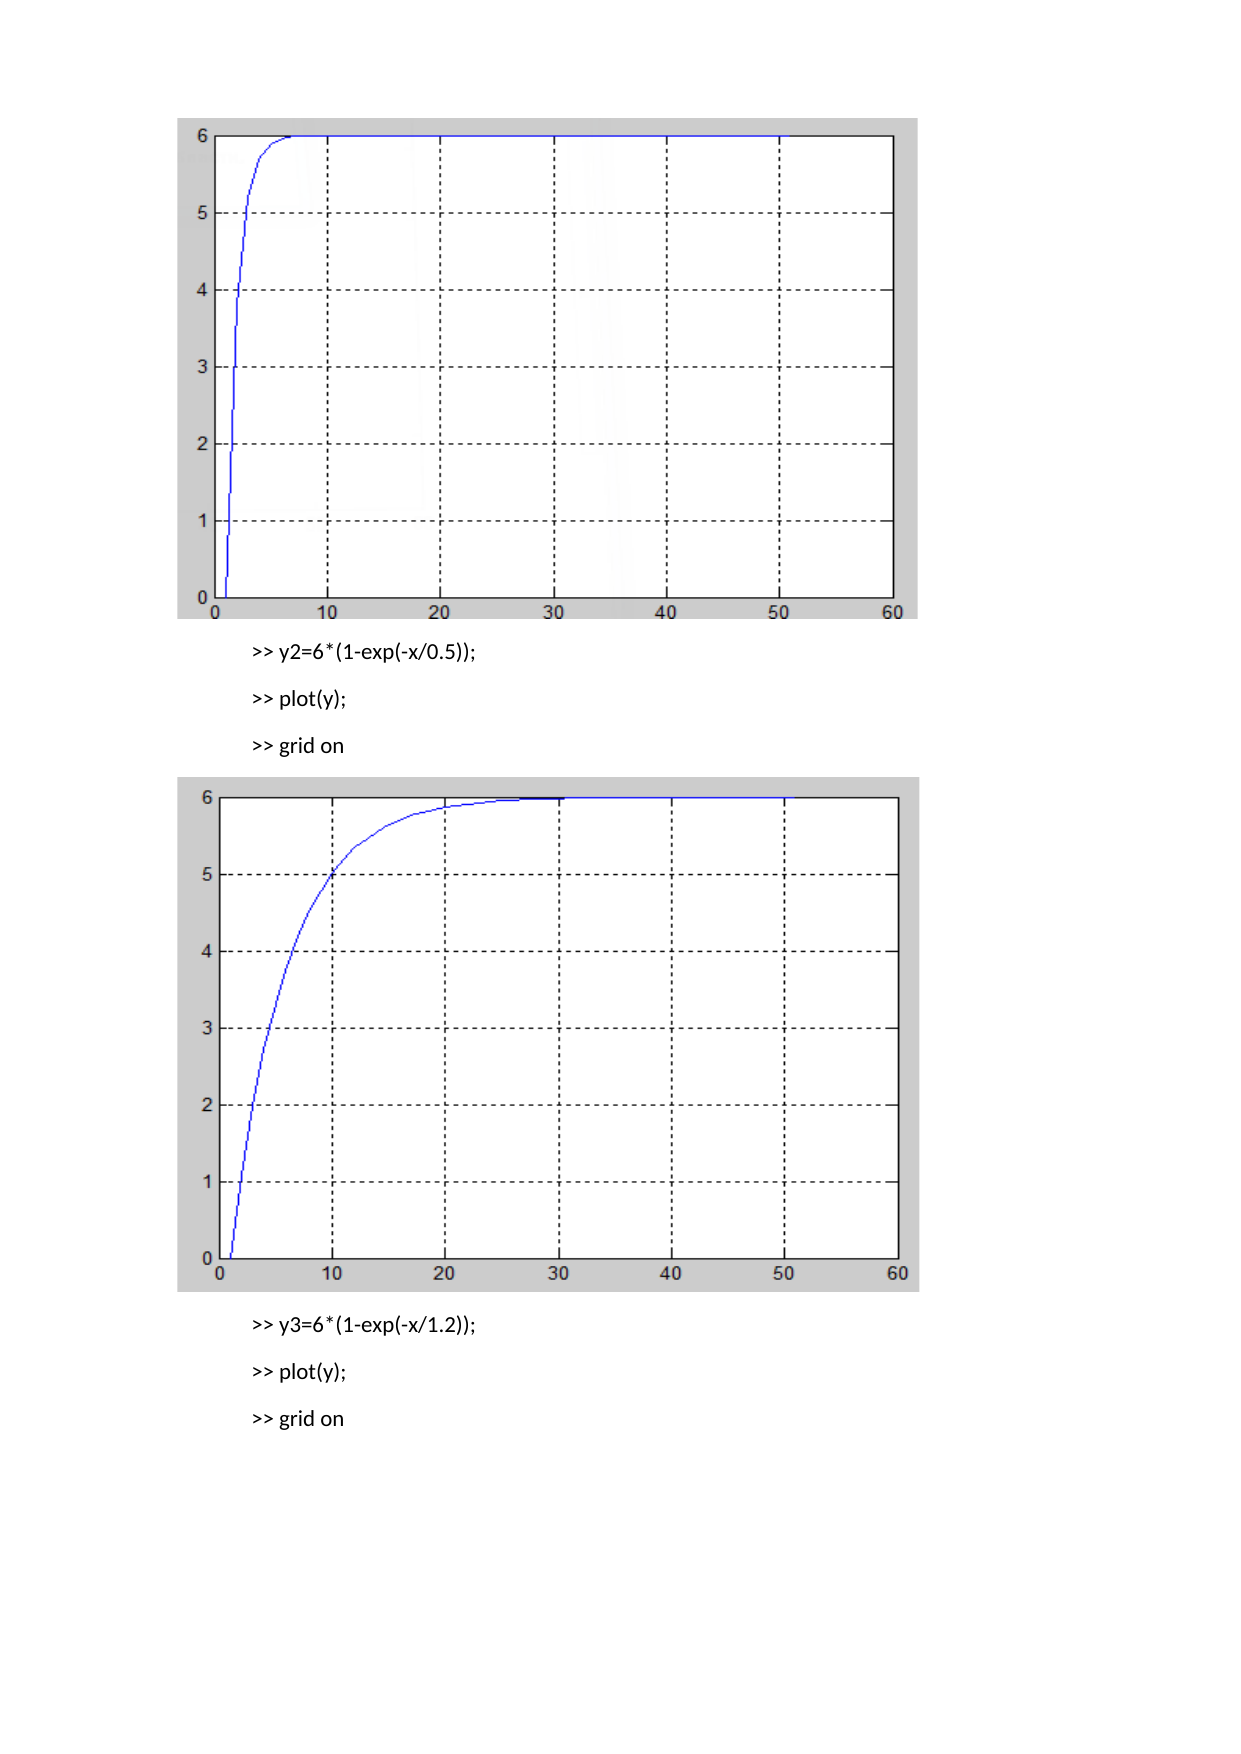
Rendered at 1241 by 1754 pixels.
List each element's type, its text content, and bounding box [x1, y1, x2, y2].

text >> grid on [177, 1404, 1152, 1432]
text >> plot(y); [177, 684, 1152, 712]
picture [177, 118, 918, 619]
text >> plot(y); [177, 1357, 1152, 1385]
text >> grid on [177, 731, 1152, 759]
text >> y3=6*(1-exp(-x/1.2)); [177, 1311, 1152, 1338]
picture [177, 777, 920, 1292]
text >> y2=6*(1-exp(-x/0.5)); [177, 637, 1152, 665]
